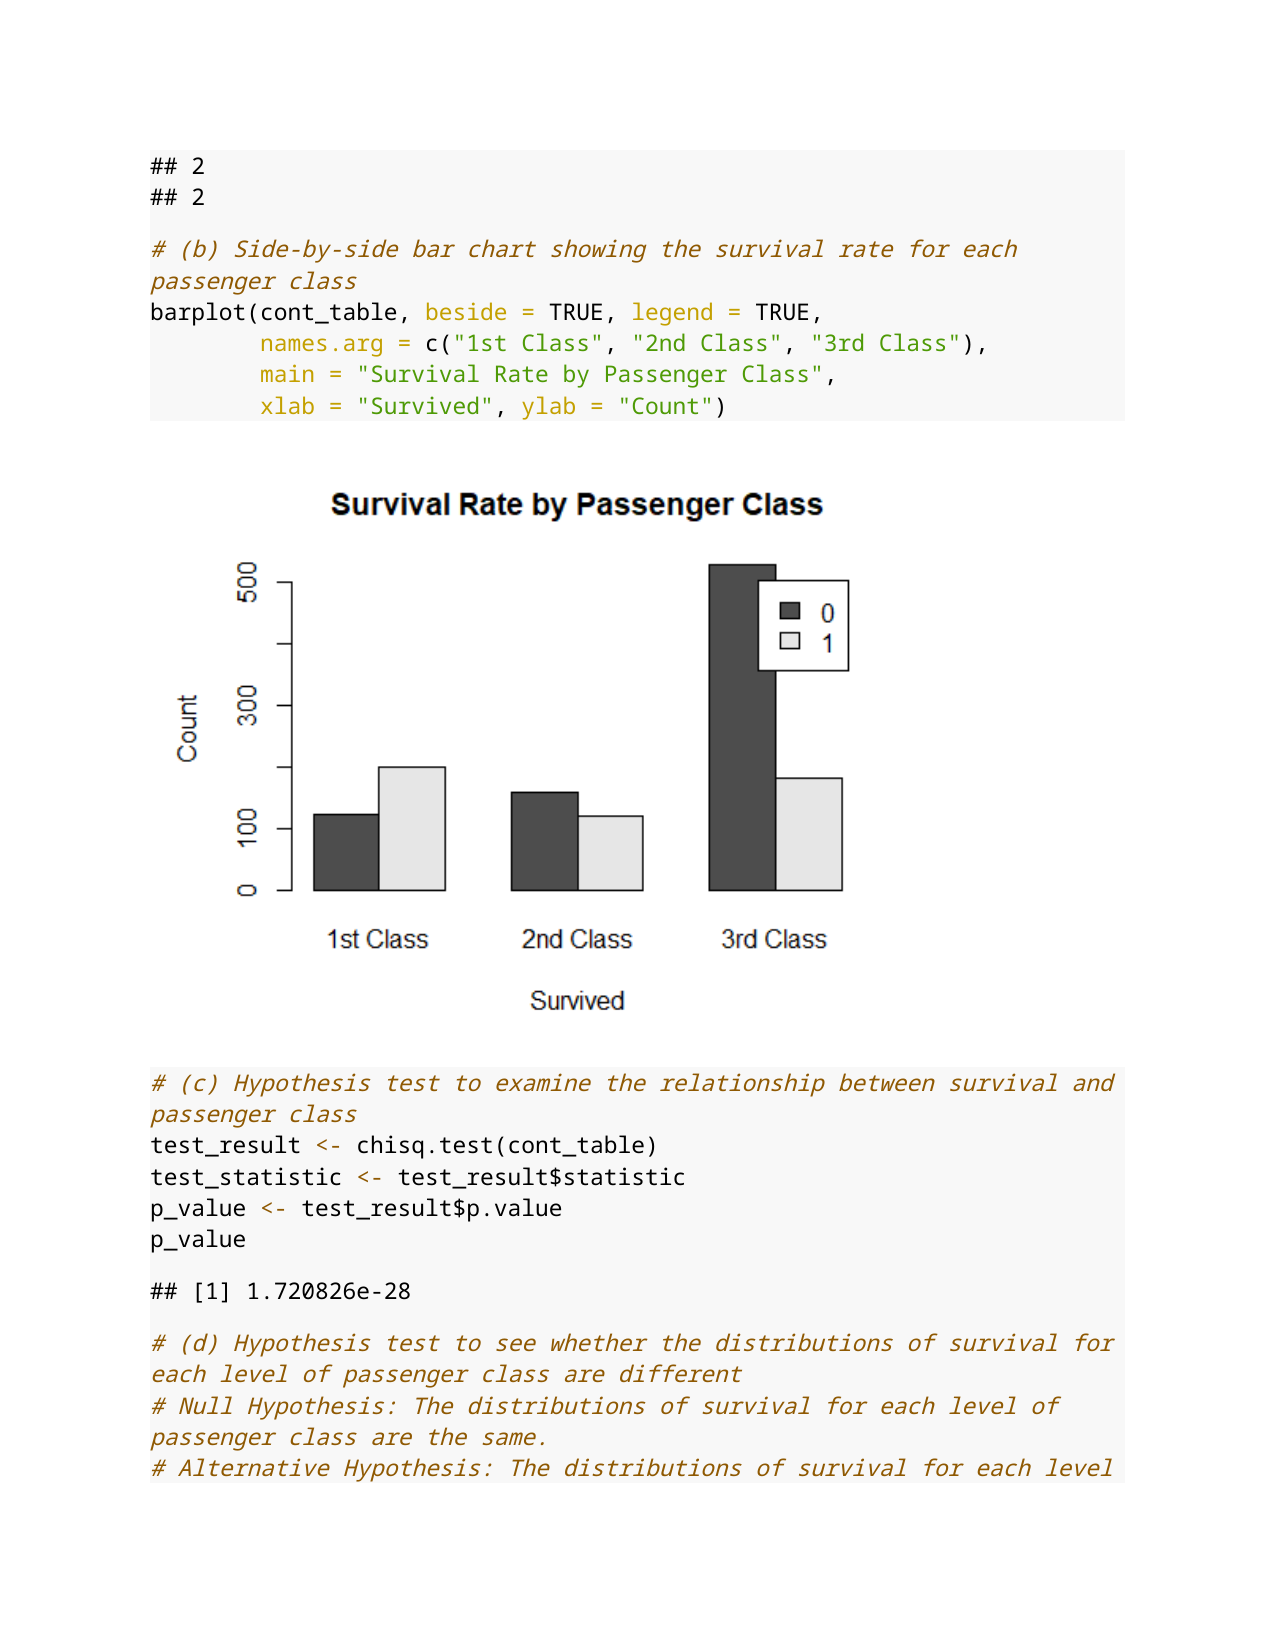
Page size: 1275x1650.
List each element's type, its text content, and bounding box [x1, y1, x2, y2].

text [150, 1327, 1125, 1483]
text # (c) Hypothesis test to examine the relationship between survival and passenger class test_result <- chisq.test(cont_table) test_statistic <- test_result$statistic p_value <- test_result$p.value p_value [246, 1067, 1125, 1254]
text ## 2 ## 2 [150, 150, 1125, 212]
picture [168, 441, 927, 1048]
text # (b) Side-by-side bar chart showing the survival rate for each passenger class barplot(cont_table, beside = TRUE, legend = TRUE, names.arg = c("1st Class", "2nd Class", "3rd Class"), main = "Survival Rate by Passenger Class", xlab = "Survived", ylab = "Count") [150, 233, 1125, 421]
text ## [1] 1.720826e-28 [150, 1275, 1125, 1306]
